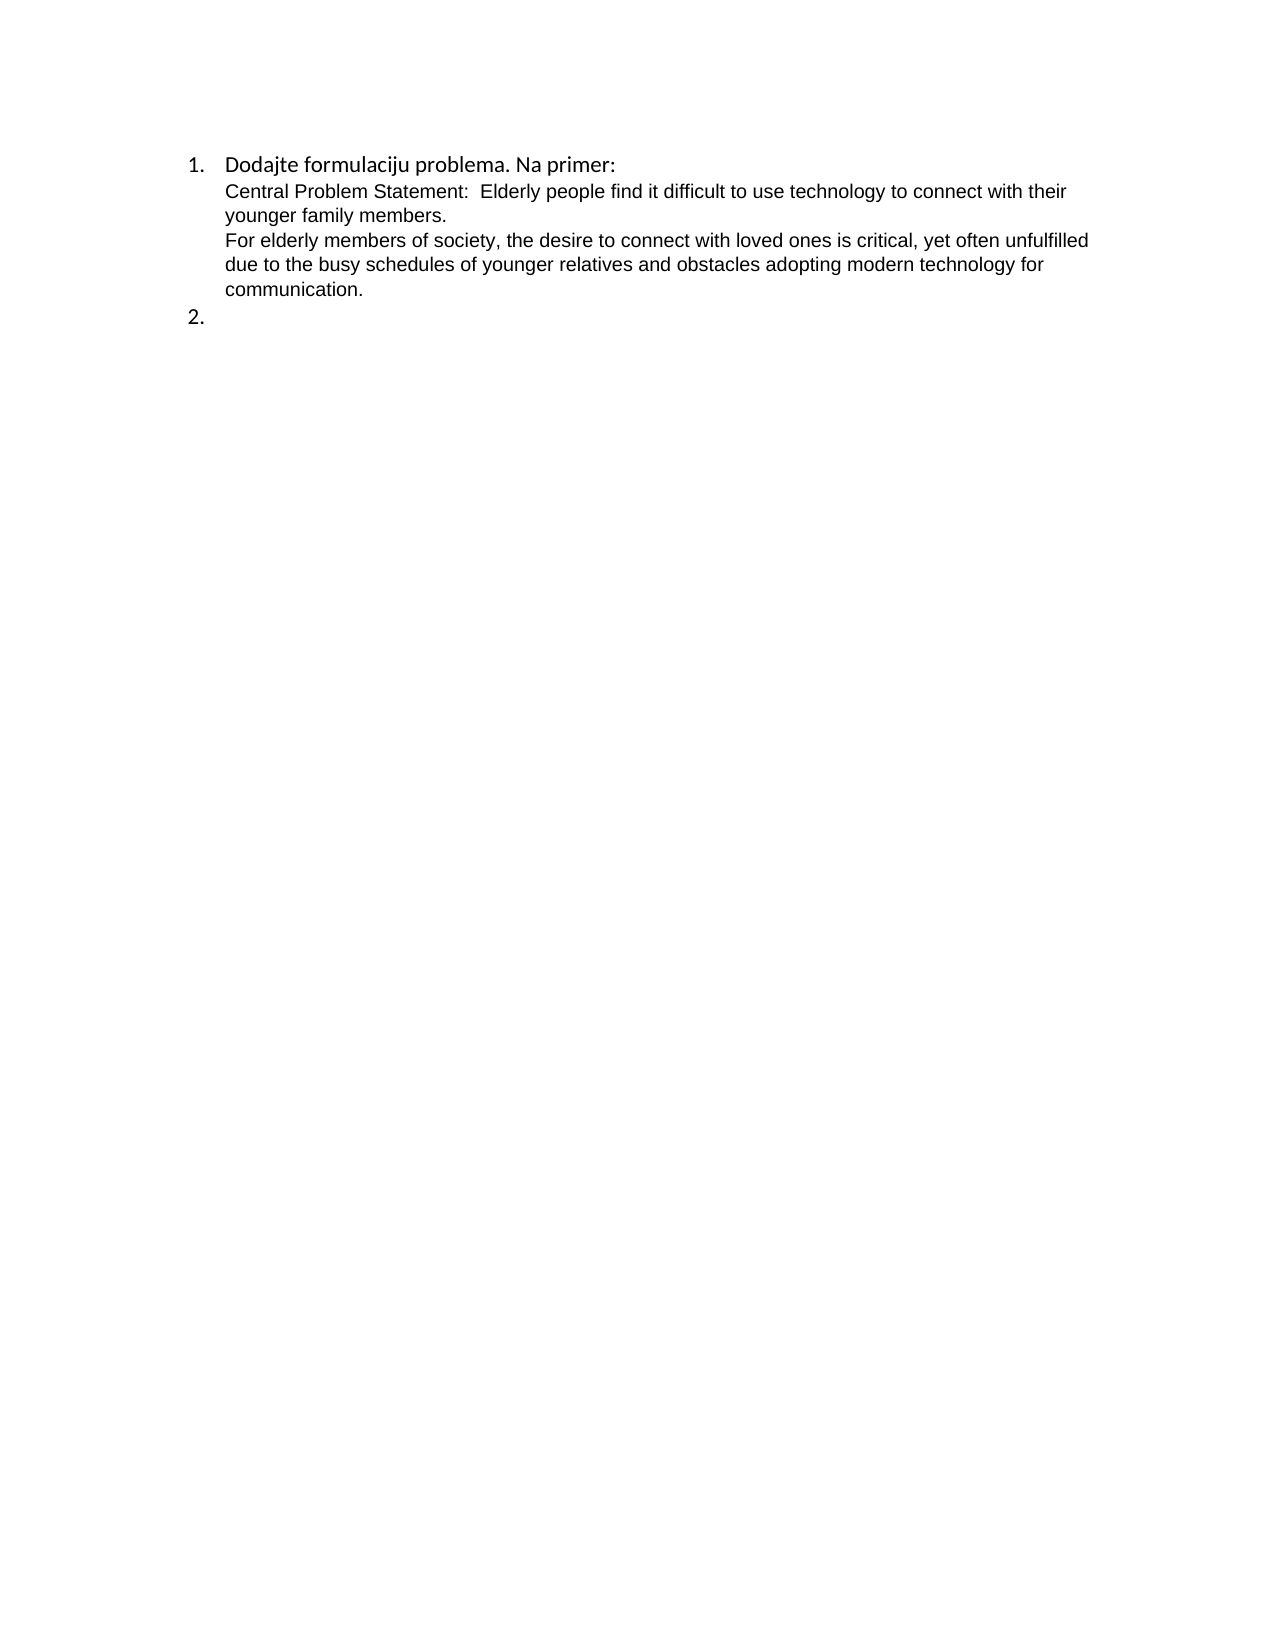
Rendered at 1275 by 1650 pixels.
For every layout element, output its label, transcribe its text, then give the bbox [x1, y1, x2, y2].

list Dodajte formulaciju problema. Na primer: Central Problem Statement: Elderly people find it difficult to use technology to connect with their younger family members. For elderly members of society, the desire to connect with loved ones is critical, yet often unfulfilled due to the busy schedules of younger relatives and obstacles adopting modern technology for communication. [187, 150, 1125, 300]
